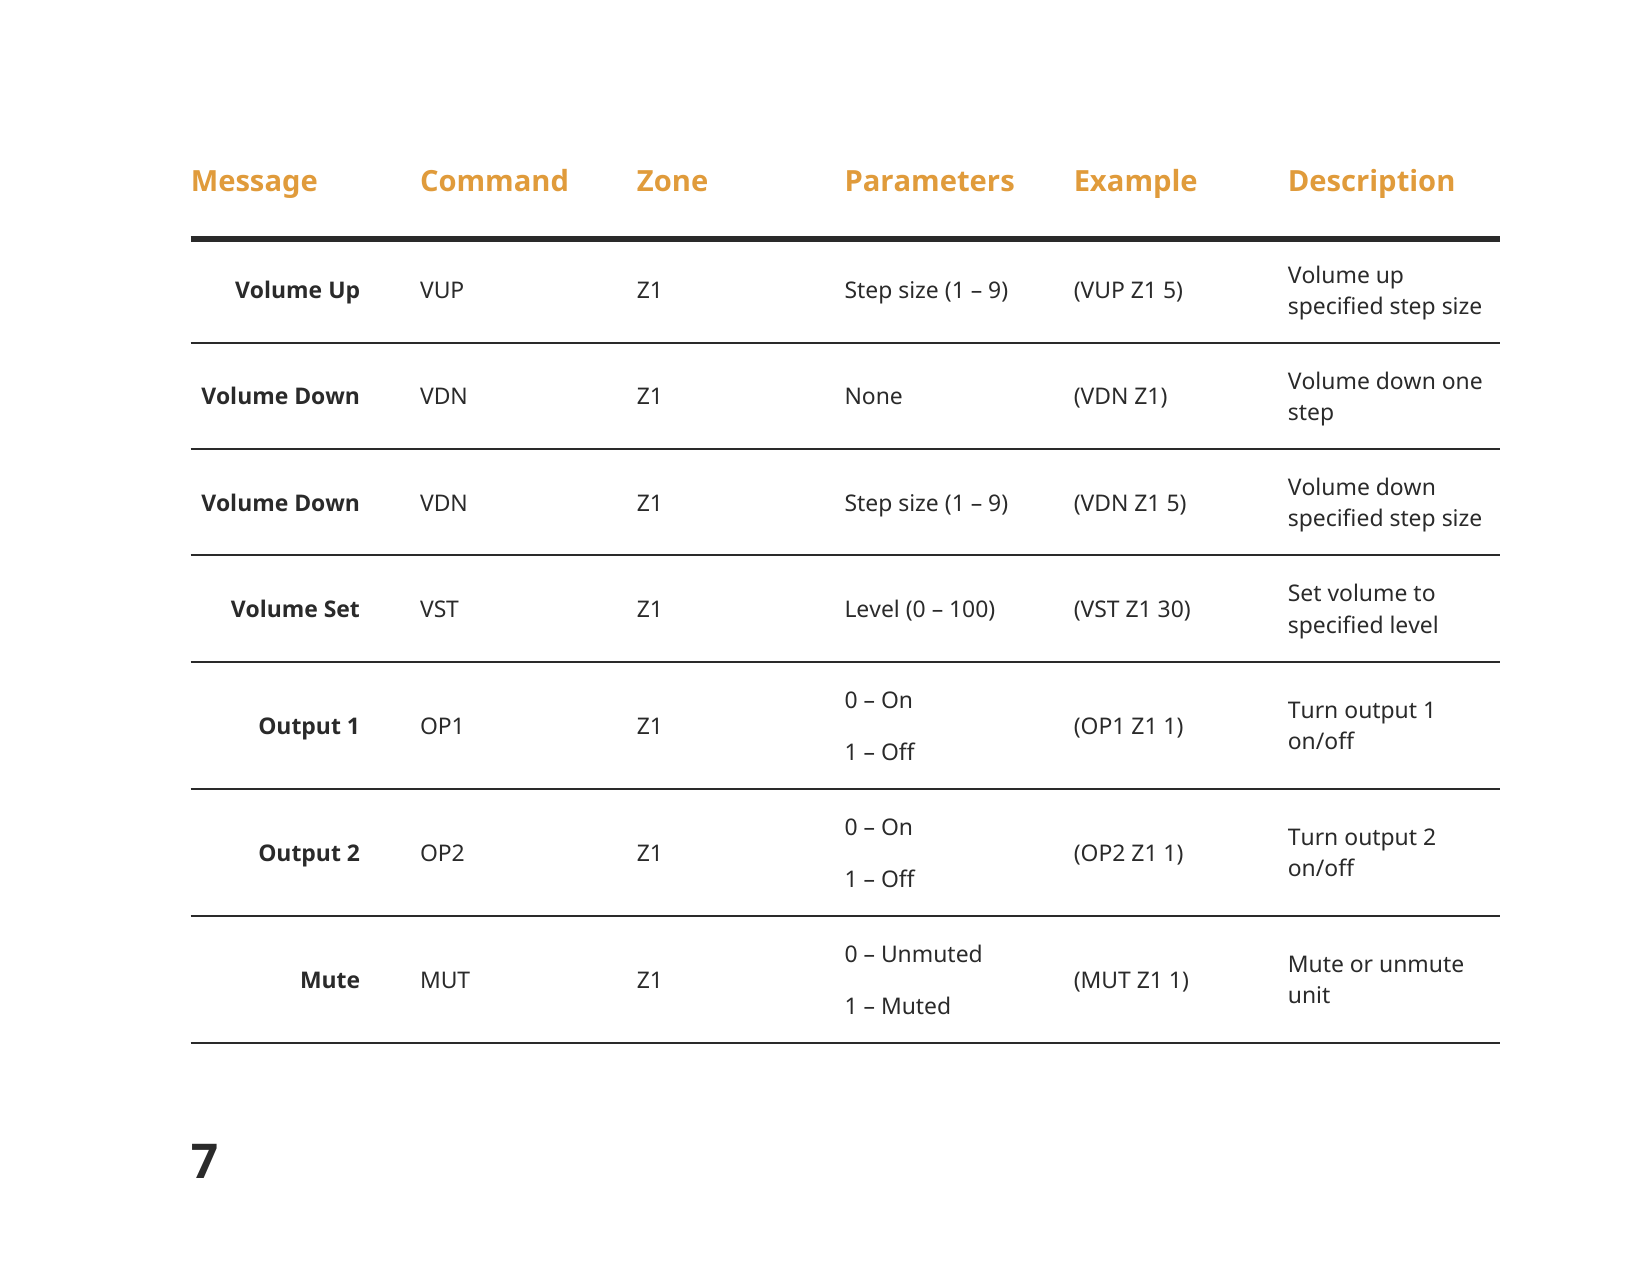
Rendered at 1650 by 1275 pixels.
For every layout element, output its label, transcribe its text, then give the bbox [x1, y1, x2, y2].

table_cell MUT [405, 917, 622, 1042]
table_cell Set volume to specified level [1273, 556, 1500, 661]
table_cell VDN [405, 450, 622, 554]
table_header Parameters [829, 113, 1058, 236]
table_cell Z1 [622, 790, 829, 915]
table_cell None [829, 344, 1058, 448]
table_cell (VST Z1 30) [1059, 556, 1273, 661]
table_cell Output 2 [191, 790, 405, 915]
table_cell Z1 [622, 663, 829, 788]
table_cell Volume down specified step size [1273, 450, 1500, 554]
table_header Zone [622, 113, 829, 236]
table_header Example [1059, 113, 1273, 236]
table_cell (VDN Z1 5) [1059, 450, 1273, 554]
table_cell (VDN Z1) [1059, 344, 1273, 448]
table_cell Turn output 2 on/off [1273, 790, 1500, 915]
table_cell Turn output 1 on/off [1273, 663, 1500, 788]
table_cell Mute or unmute unit [1273, 917, 1500, 1042]
table_cell (OP2 Z1 1) [1059, 790, 1273, 915]
table_cell (MUT Z1 1) [1059, 917, 1273, 1042]
table_cell Level (0 – 100) [829, 556, 1058, 661]
table_cell Z1 [622, 344, 829, 448]
table_cell Step size (1 – 9) [829, 450, 1058, 554]
table_cell VDN [405, 344, 622, 448]
table_header Command [405, 113, 622, 236]
table_cell Volume up specified step size [1273, 242, 1500, 342]
table_cell 0 – On 1 – Off [829, 663, 1058, 788]
table_cell Z1 [622, 242, 829, 342]
table_cell (VUP Z1 5) [1059, 242, 1273, 342]
table_cell Volume Up [191, 242, 405, 342]
table_cell (OP1 Z1 1) [1059, 663, 1273, 788]
table_cell Z1 [622, 917, 829, 1042]
table_cell 0 – On 1 – Off [829, 790, 1058, 915]
table_cell VUP [405, 242, 622, 342]
table_header Message [191, 113, 405, 236]
table_cell Volume Set [191, 556, 405, 661]
table_cell Volume Down [191, 450, 405, 554]
table_cell Output 1 [191, 663, 405, 788]
table_cell Mute [191, 917, 405, 1042]
table_cell 0 – Unmuted 1 – Muted [829, 917, 1058, 1042]
table_cell Z1 [622, 450, 829, 554]
table_cell Volume Down [191, 344, 405, 448]
table_cell VST [405, 556, 622, 661]
table_cell Volume down one step [1273, 344, 1500, 448]
table_header Description [1273, 113, 1500, 236]
table_cell OP2 [405, 790, 622, 915]
table_cell Step size (1 – 9) [829, 242, 1058, 342]
table_cell OP1 [405, 663, 622, 788]
table_cell Z1 [622, 556, 829, 661]
